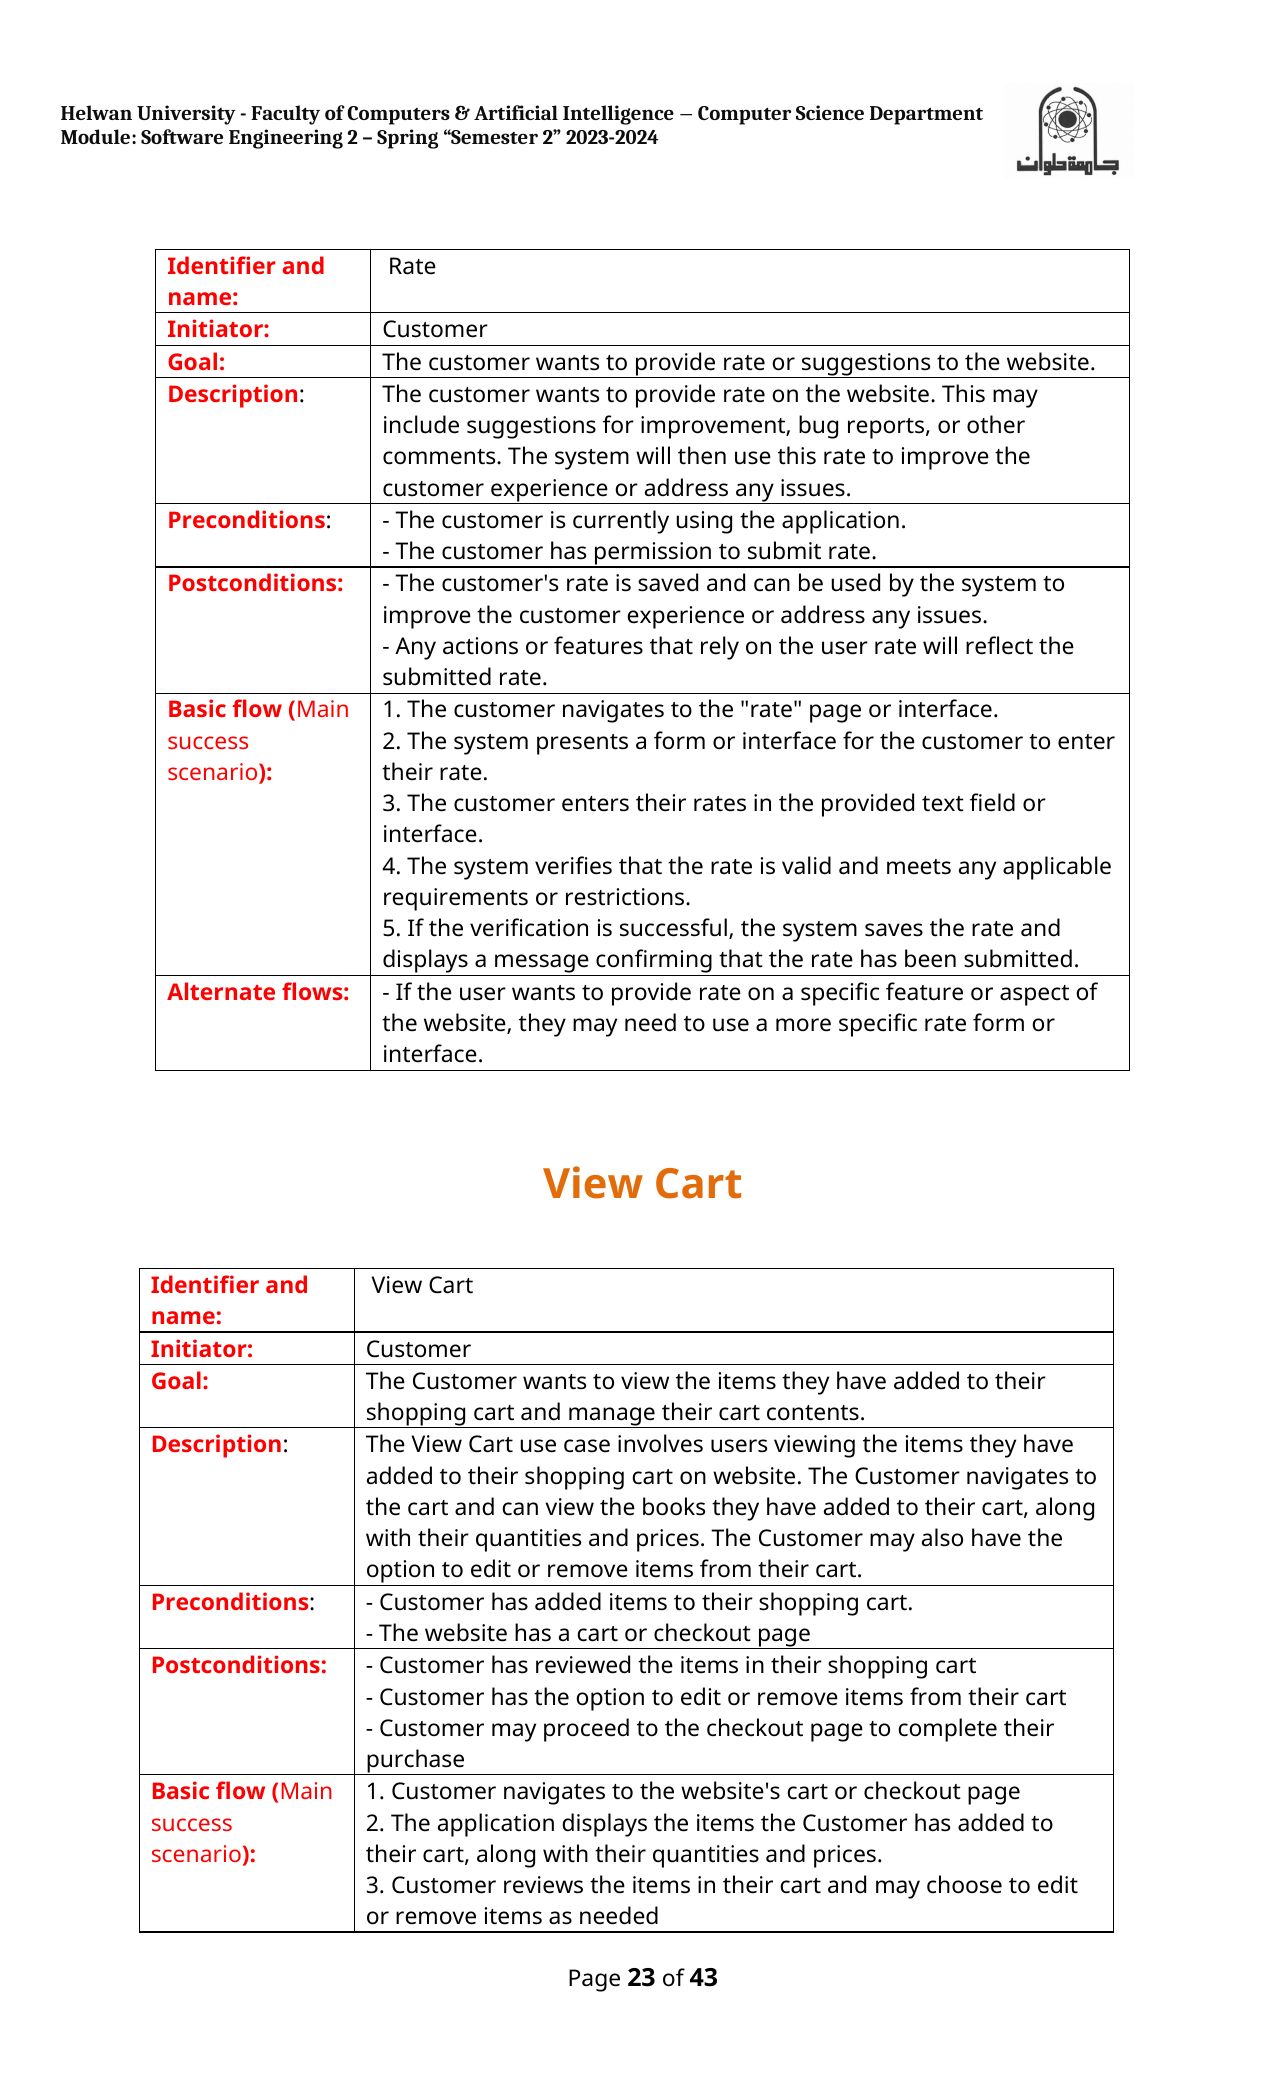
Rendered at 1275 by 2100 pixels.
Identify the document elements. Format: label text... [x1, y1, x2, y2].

table_cell Description: [156, 378, 370, 503]
table_cell The Customer wants to view the items they have added to their shopping cart and manage their cart contents. [355, 1365, 1113, 1427]
table_cell Initiator: [140, 1333, 354, 1364]
table_cell Preconditions: [156, 504, 370, 566]
table_cell Postconditions: [156, 568, 370, 692]
table_cell 1. The customer navigates to the "rate" page or interface. 2. The system presents a form or interface for the customer to enter their rate. 3. The customer enters their rates in the provided text field or interface. 4. The system verifies that the rate is valid and meets any applicable requirements or restrictions. 5. If the verification is successful, the system saves the rate and displays a message confirming that the rate has been submitted. [371, 694, 1129, 975]
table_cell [355, 1775, 1113, 1931]
table_cell Customer [371, 313, 1129, 344]
table_cell Preconditions: [140, 1586, 354, 1648]
table_cell - Customer has reviewed the items in their shopping cart - Customer has the option to edit or remove items from their cart - Customer may proceed to the checkout page to complete their purchase [355, 1649, 1113, 1774]
table_header View Cart [355, 1269, 1113, 1331]
table_cell - If the user wants to provide rate on a specific feature or aspect of the website, they may need to use a more specific rate form or interface. [371, 976, 1129, 1069]
table_cell The View Cart use case involves users viewing the items they have added to their shopping cart on website. The Customer navigates to the cart and can view the books they have added to their cart, along with their quantities and prices. The Customer may also have the option to edit or remove items from their cart. [355, 1428, 1113, 1584]
table_cell Goal: [156, 346, 370, 377]
text View Cart [60, 1154, 1225, 1211]
table_cell The customer wants to provide rate or suggestions to the website. [371, 346, 1129, 377]
table_header Rate [371, 250, 1129, 312]
table_cell - Customer has added items to their shopping cart. - The website has a cart or checkout page [355, 1586, 1113, 1648]
table_header Identifier and name: [156, 250, 370, 312]
table_cell Customer [355, 1333, 1113, 1364]
table_cell The customer wants to provide rate on the website. This may include suggestions for improvement, bug reports, or other comments. The system will then use this rate to improve the customer experience or address any issues. [371, 378, 1129, 503]
table_header Identifier and name: [140, 1269, 354, 1331]
table_cell Postconditions: [140, 1649, 354, 1774]
table_cell Description: [140, 1428, 354, 1584]
table_cell Goal: [140, 1365, 354, 1427]
table_cell Alternate flows: [156, 976, 370, 1069]
table_cell - The customer is currently using the application. - The customer has permission to submit rate. [371, 504, 1129, 566]
table_cell - The customer's rate is saved and can be used by the system to improve the customer experience or address any issues. - Any actions or features that rely on the user rate will reflect the submitted rate. [371, 568, 1129, 692]
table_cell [140, 1775, 354, 1931]
table_cell Initiator: [156, 313, 370, 344]
table_cell Basic flow (Main success scenario): [156, 694, 370, 975]
